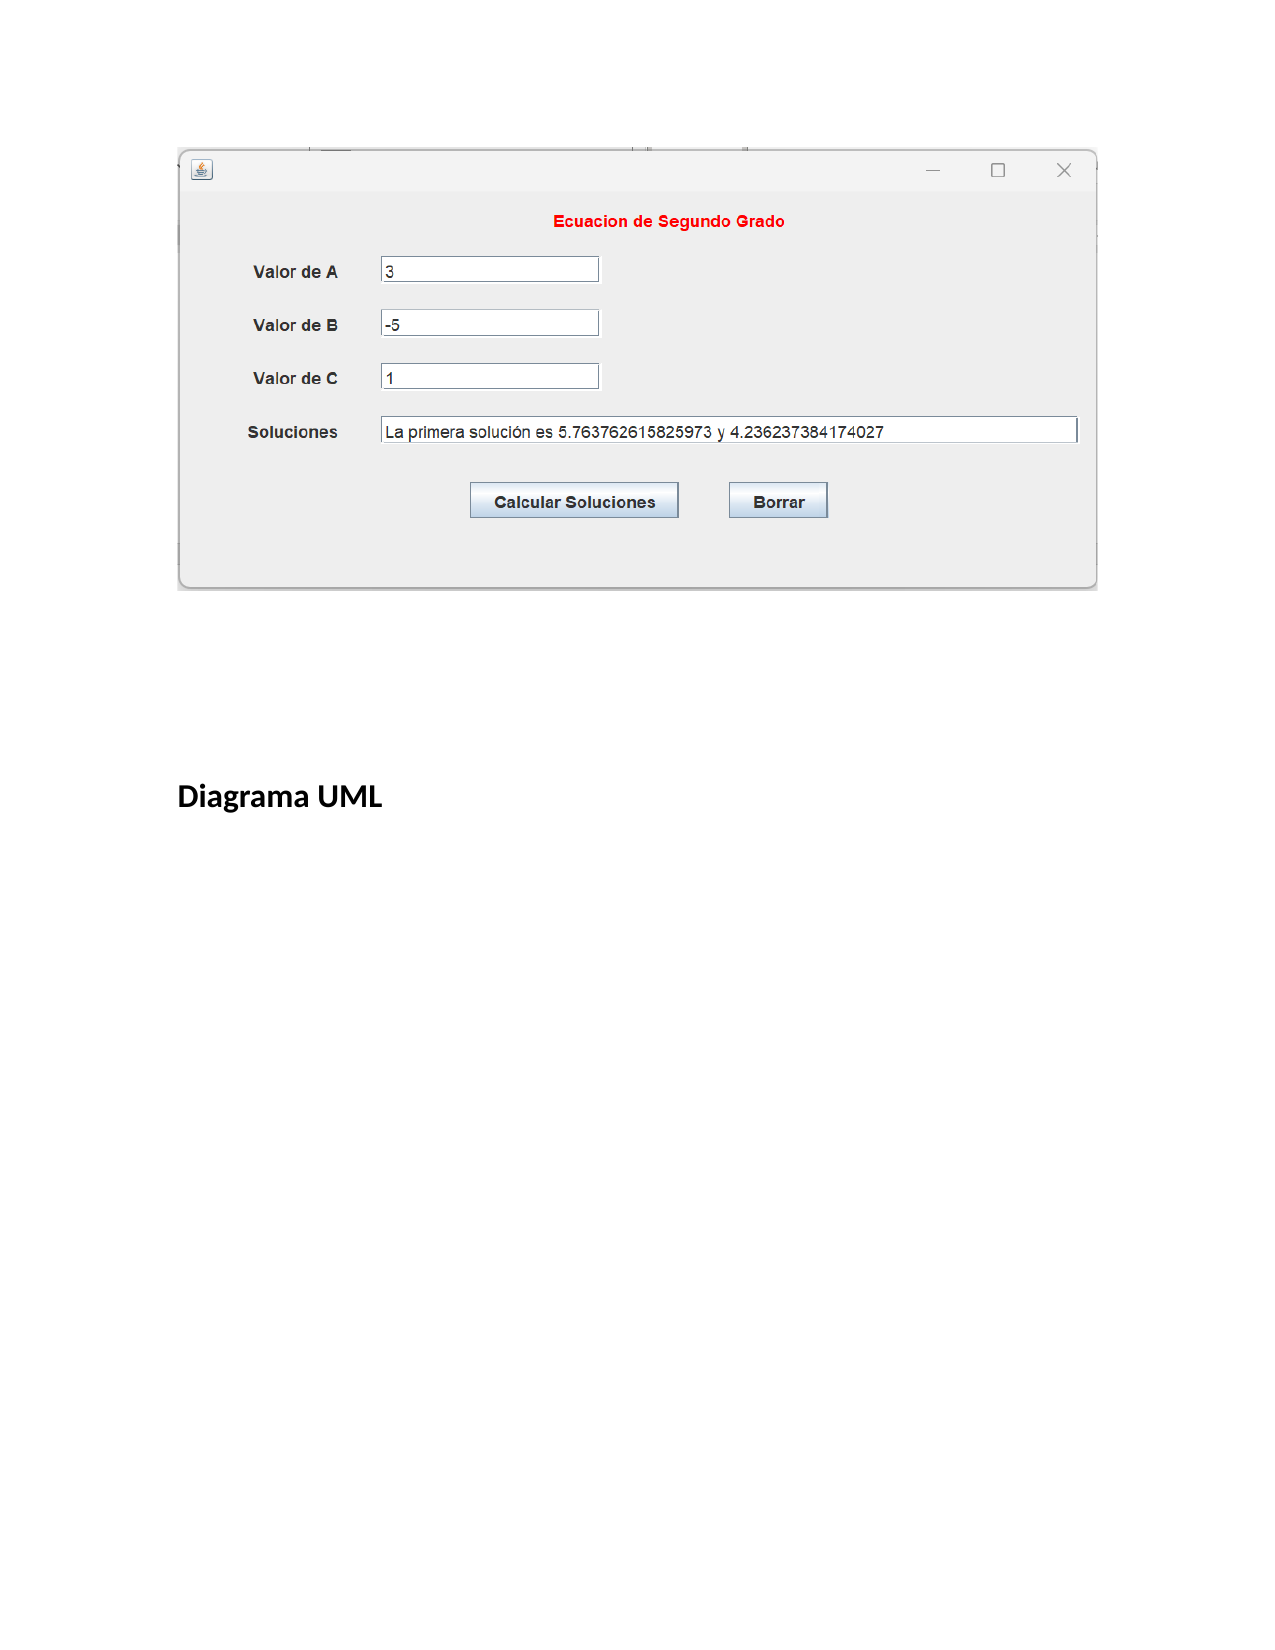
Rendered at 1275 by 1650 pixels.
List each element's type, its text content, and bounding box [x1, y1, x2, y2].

picture [177, 147, 1098, 591]
text Diagrama UML [177, 775, 1098, 816]
